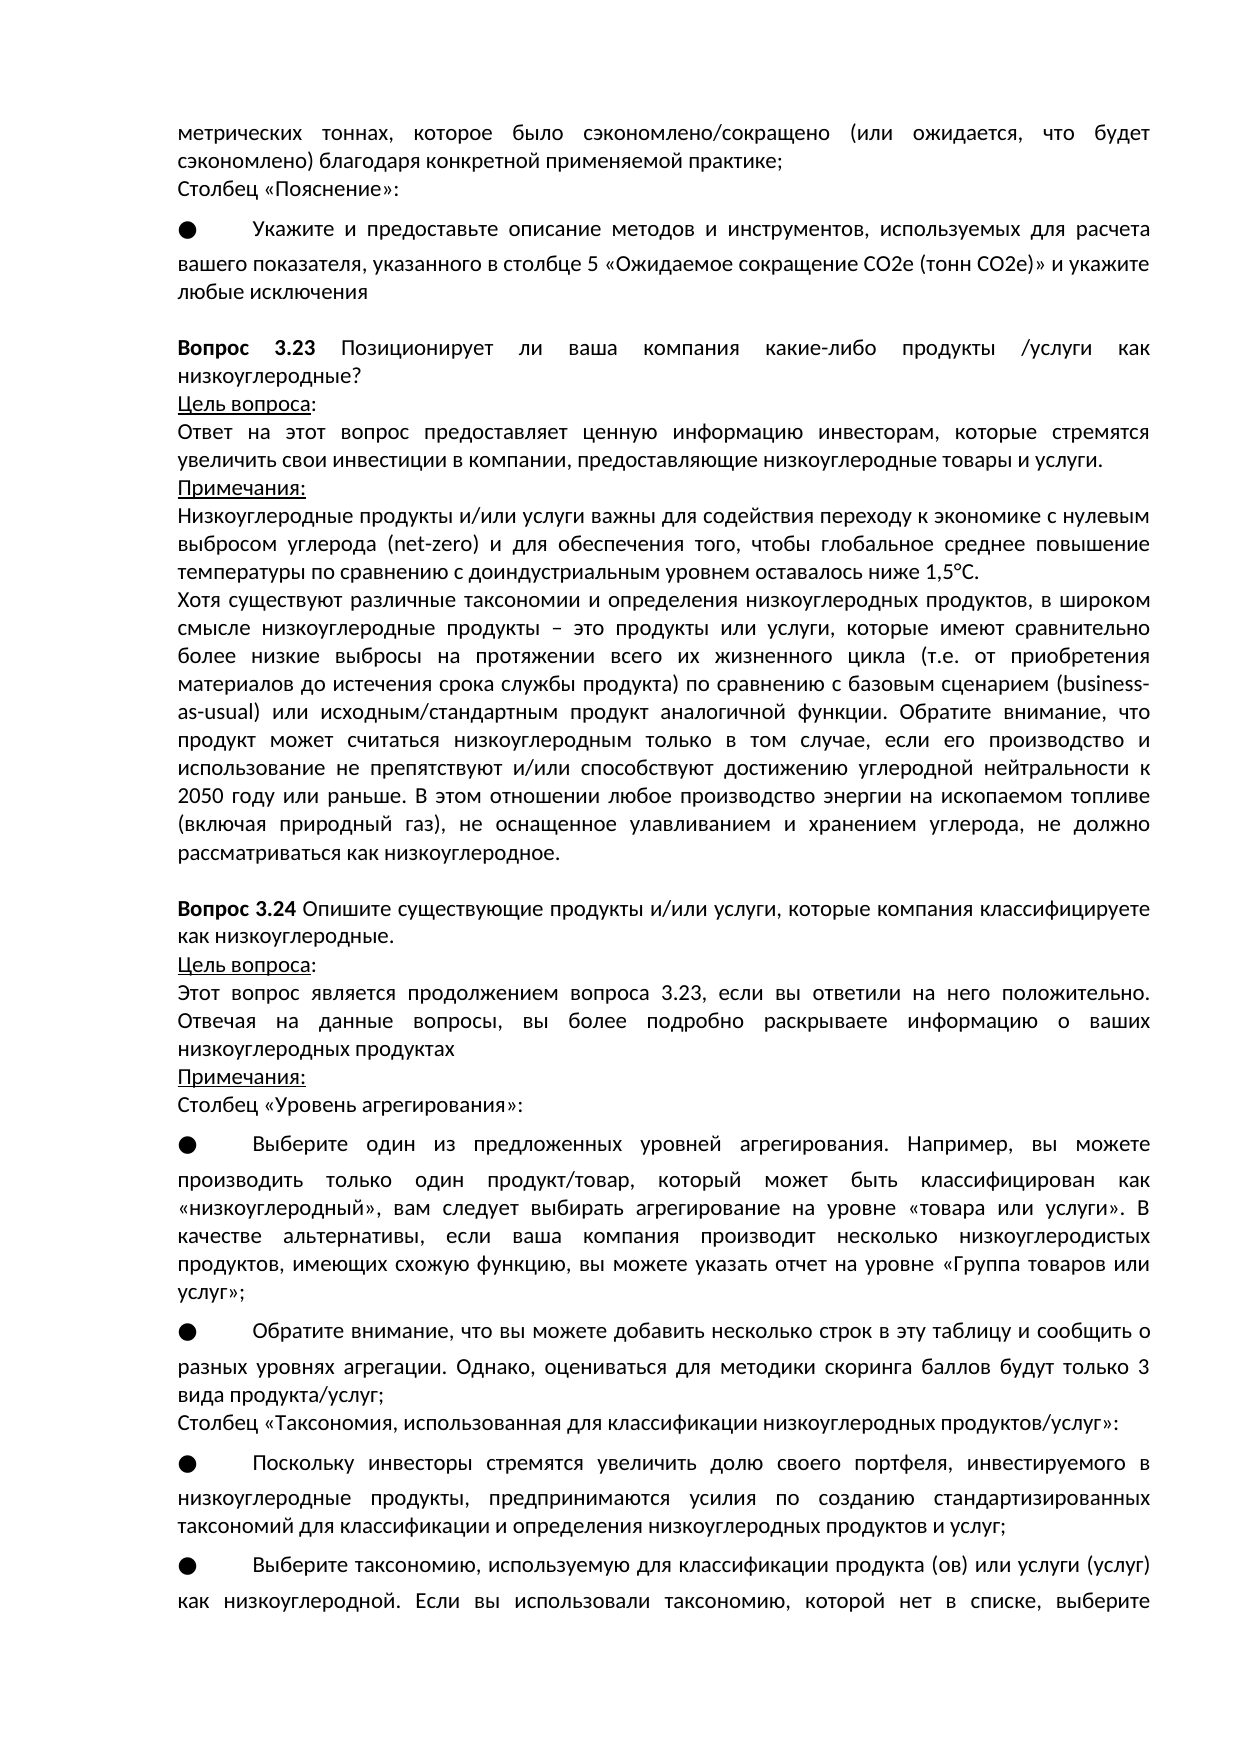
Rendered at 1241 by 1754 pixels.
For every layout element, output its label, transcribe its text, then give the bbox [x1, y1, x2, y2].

text Столбец «Пояснение»: [177, 174, 1152, 202]
list Укажите и предоставьте описание методов и инструментов, используемых для расчета вашего показателя, указанного в столбце 5 «Ожидаемое сокращение CO2e (тонн CO2e)» и укажите любые исключения [177, 202, 1152, 305]
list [177, 118, 1152, 174]
list Поскольку инвесторы стремятся увеличить долю своего портфеля, инвестируемого в низкоуглеродные продукты, предпринимаются усилия по созданию стандартизированных таксономий для классификации и определения низкоуглеродных продуктов и услуг; [177, 1436, 1152, 1539]
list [177, 1539, 1152, 1614]
text Столбец «Таксономия, использованная для классификации низкоуглеродных продуктов/услуг»: [177, 1408, 1152, 1436]
text Вопрос 3.24 Опишите существующие продукты и/или услуги, которые компания классифицируете как низкоуглеродные. [177, 894, 1152, 950]
text Низкоуглеродные продукты и/или услуги важны для содействия переходу к экономике с нулевым выбросом углерода (net-zero) и для обеспечения того, чтобы глобальное среднее повышение температуры по сравнению с доиндустриальным уровнем оставалось ниже 1,5°C. [177, 501, 1152, 585]
text Примечания: [177, 473, 1152, 501]
list Выберите один из предложенных уровней агрегирования. Например, вы можете производить только один продукт/товар, который может быть классифицирован как «низкоуглеродный», вам следует выбирать агрегирование на уровне «товара или услуги». В качестве альтернативы, если ваша компания производит несколько низкоуглеродистых продуктов, имеющих схожую функцию, вы можете указать отчет на уровне «Группа товаров или услуг»; [177, 1118, 1152, 1305]
text Ответ на этот вопрос предоставляет ценную информацию инвесторам, которые стремятся увеличить свои инвестиции в компании, предоставляющие низкоуглеродные товары и услуги. [177, 417, 1152, 473]
list Обратите внимание, что вы можете добавить несколько строк в эту таблицу и сообщить о разных уровнях агрегации. Однако, оцениваться для методики скоринга баллов будут только 3 вида продукта/услуг; [177, 1305, 1152, 1408]
text Цель вопроса: [177, 950, 1152, 978]
text Этот вопрос является продолжением вопроса 3.23, если вы ответили на него положительно. Отвечая на данные вопросы, вы более подробно раскрываете информацию о ваших низкоуглеродных продуктах [177, 978, 1152, 1062]
text Столбец «Уровень агрегирования»: [177, 1090, 1152, 1118]
text Хотя существуют различные таксономии и определения низкоуглеродных продуктов, в широком смысле низкоуглеродные продукты – это продукты или услуги, которые имеют сравнительно более низкие выбросы на протяжении всего их жизненного цикла (т.е. от приобретения материалов до истечения срока службы продукта) по сравнению с базовым сценарием (business-as-usual) или исходным/стандартным продукт аналогичной функции. Обратите внимание, что продукт может считаться низкоуглеродным только в том случае, если его производство и использование не препятствуют и/или способствуют достижению углеродной нейтральности к 2050 году или раньше. В этом отношении любое производство энергии на ископаемом топливе (включая природный газ), не оснащенное улавливанием и хранением углерода, не должно рассматриваться как низкоуглеродное. [177, 585, 1152, 866]
text Вопрос 3.23 Позиционирует ли ваша компания какие-либо продукты /услуги как низкоуглеродные? [177, 333, 1152, 389]
text Примечания: [177, 1062, 1152, 1090]
text Цель вопроса: [177, 389, 1152, 417]
